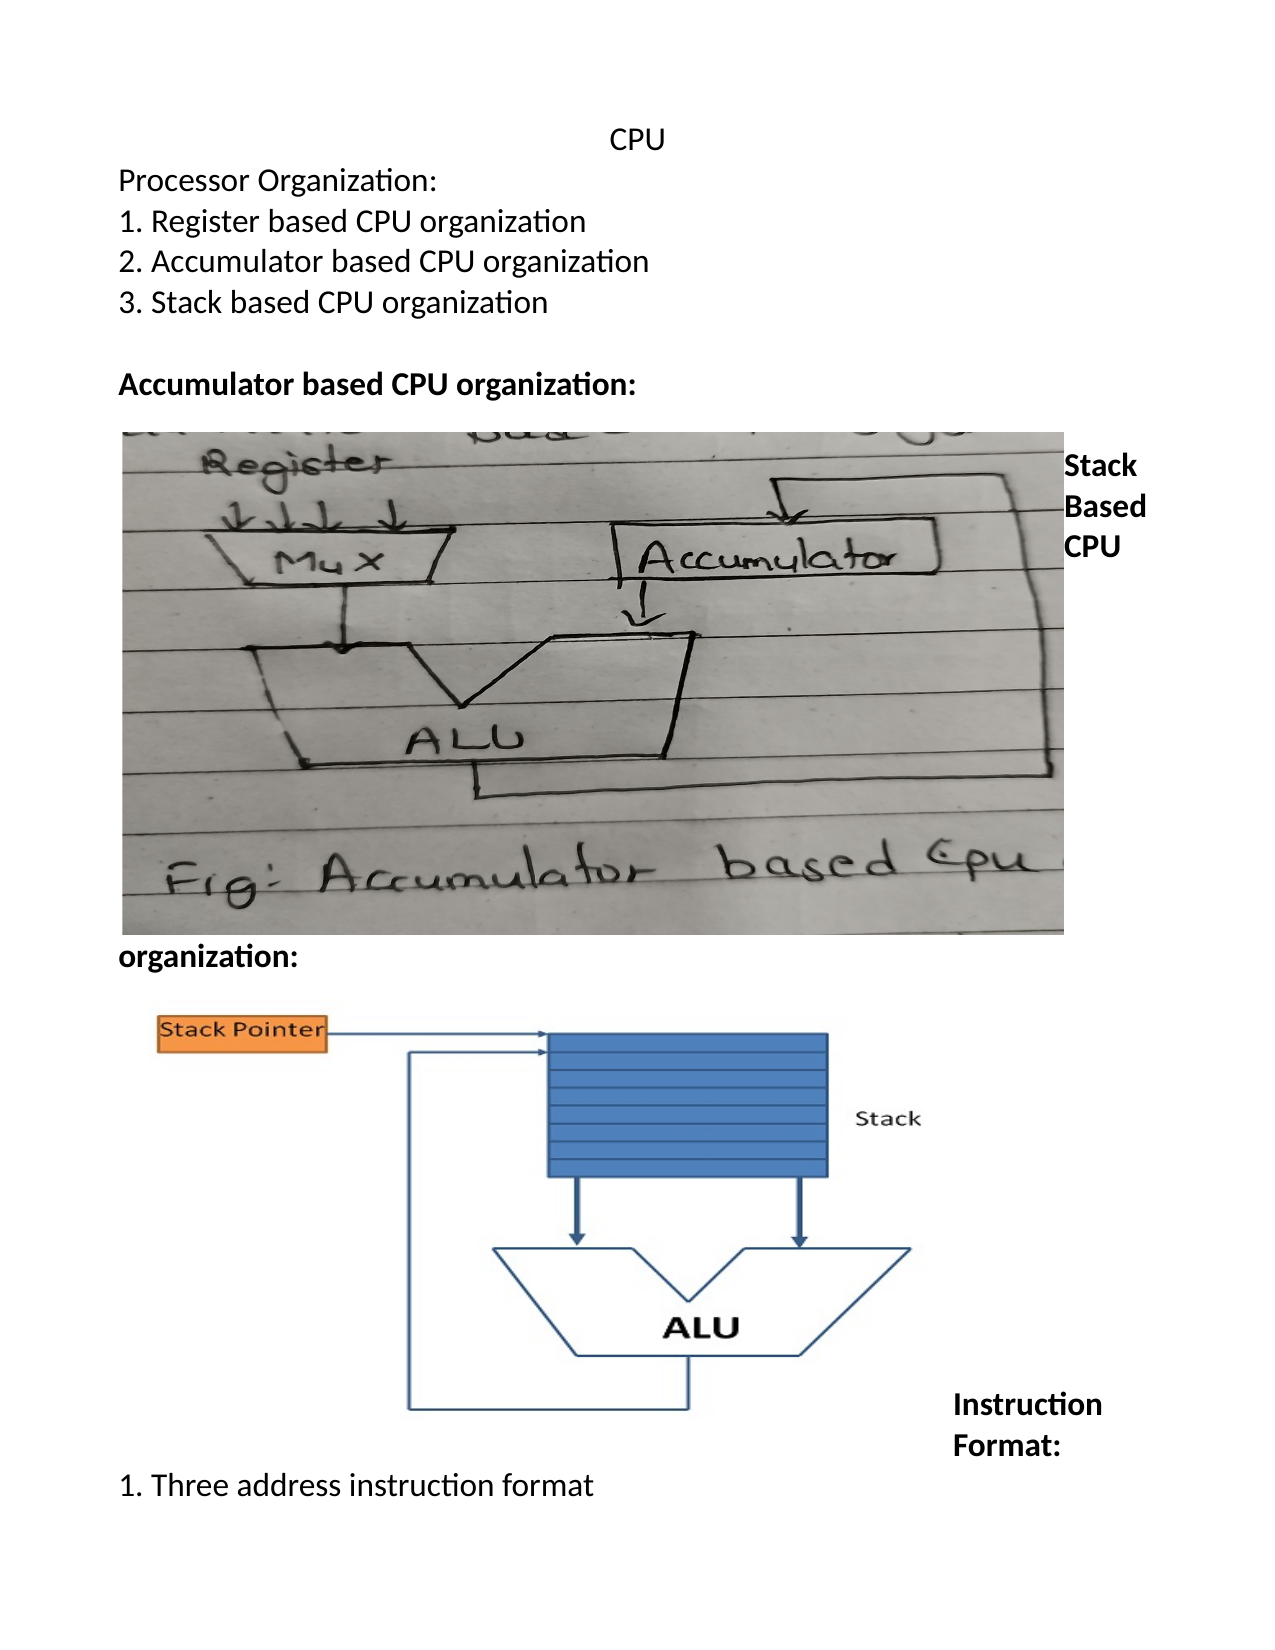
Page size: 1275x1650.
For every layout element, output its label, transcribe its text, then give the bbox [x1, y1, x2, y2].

picture [122, 432, 1064, 935]
picture [136, 998, 953, 1436]
text 1. Three address instruction format [118, 1464, 1157, 1505]
text Accumulator based CPU organization: [118, 362, 1157, 403]
text 1. Register based CPU organization [118, 199, 1157, 240]
text Instruction Format: [118, 1383, 1157, 1464]
text 2. Accumulator based CPU organization [118, 240, 1157, 281]
text 3. Stack based CPU organization [118, 281, 1157, 322]
text Processor Organization: [118, 159, 1157, 199]
text CPU [118, 118, 1157, 159]
